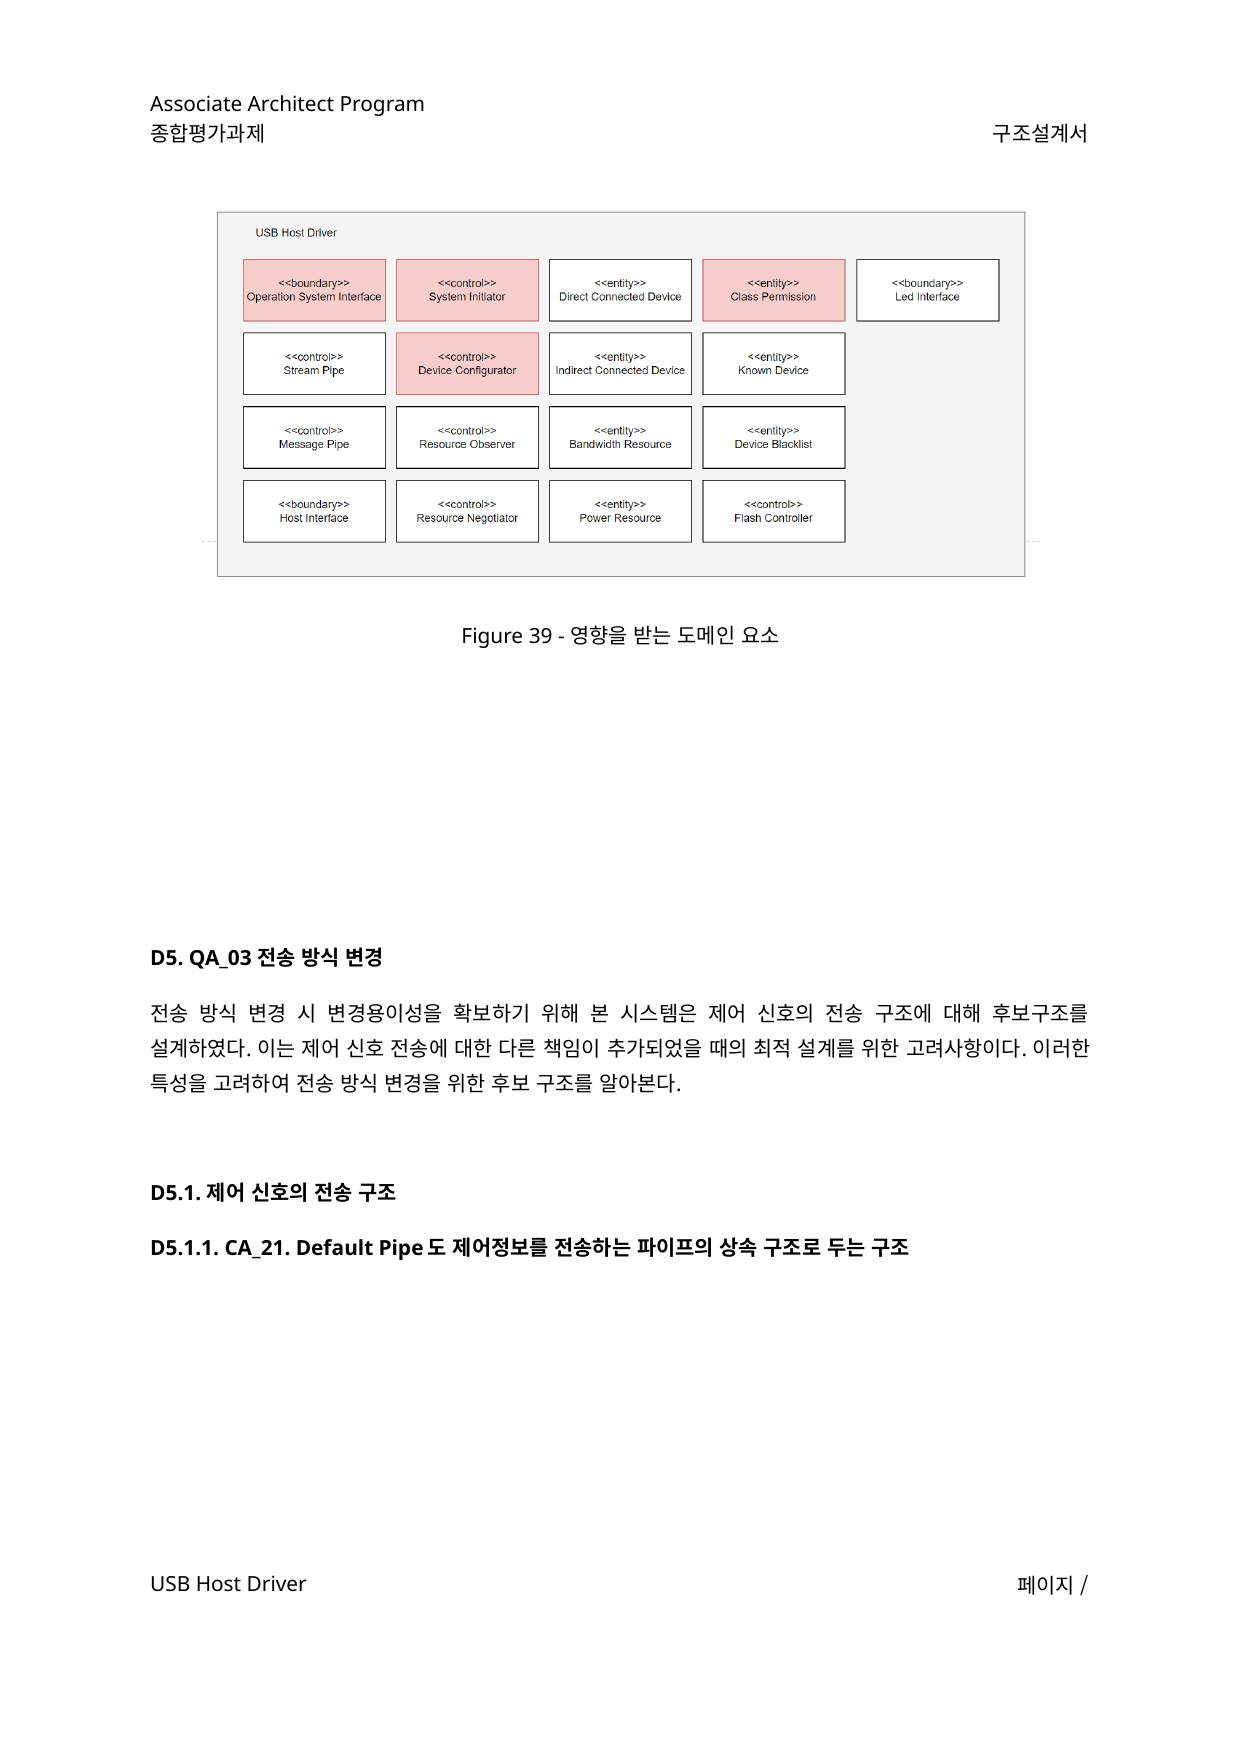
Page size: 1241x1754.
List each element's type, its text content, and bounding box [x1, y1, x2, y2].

picture [200, 200, 1040, 594]
text D5.1.1. CA_21. Default Pipe도 제어정보를 전송하는 파이프의 상속 구조로 두는 구조 [150, 1231, 1090, 1262]
text 전송 방식 변경 시 변경용이성을 확보하기 위해 본 시스템은 제어 신호의 전송 구조에 대해 후보구조를 설계하였다. 이는 제어 신호 전송에 대한 다른 책임이 추가되었을 때의 최적 설계를 위한 고려사항이다. 이러한 특성을 고려하여 전송 방식 변경을 위한 후보 구조를 알아본다. [150, 997, 1090, 1097]
text D5. QA_03 전송 방식 변경 [150, 942, 1090, 972]
text D5.1. 제어 신호의 전송 구조 [150, 1176, 1090, 1206]
